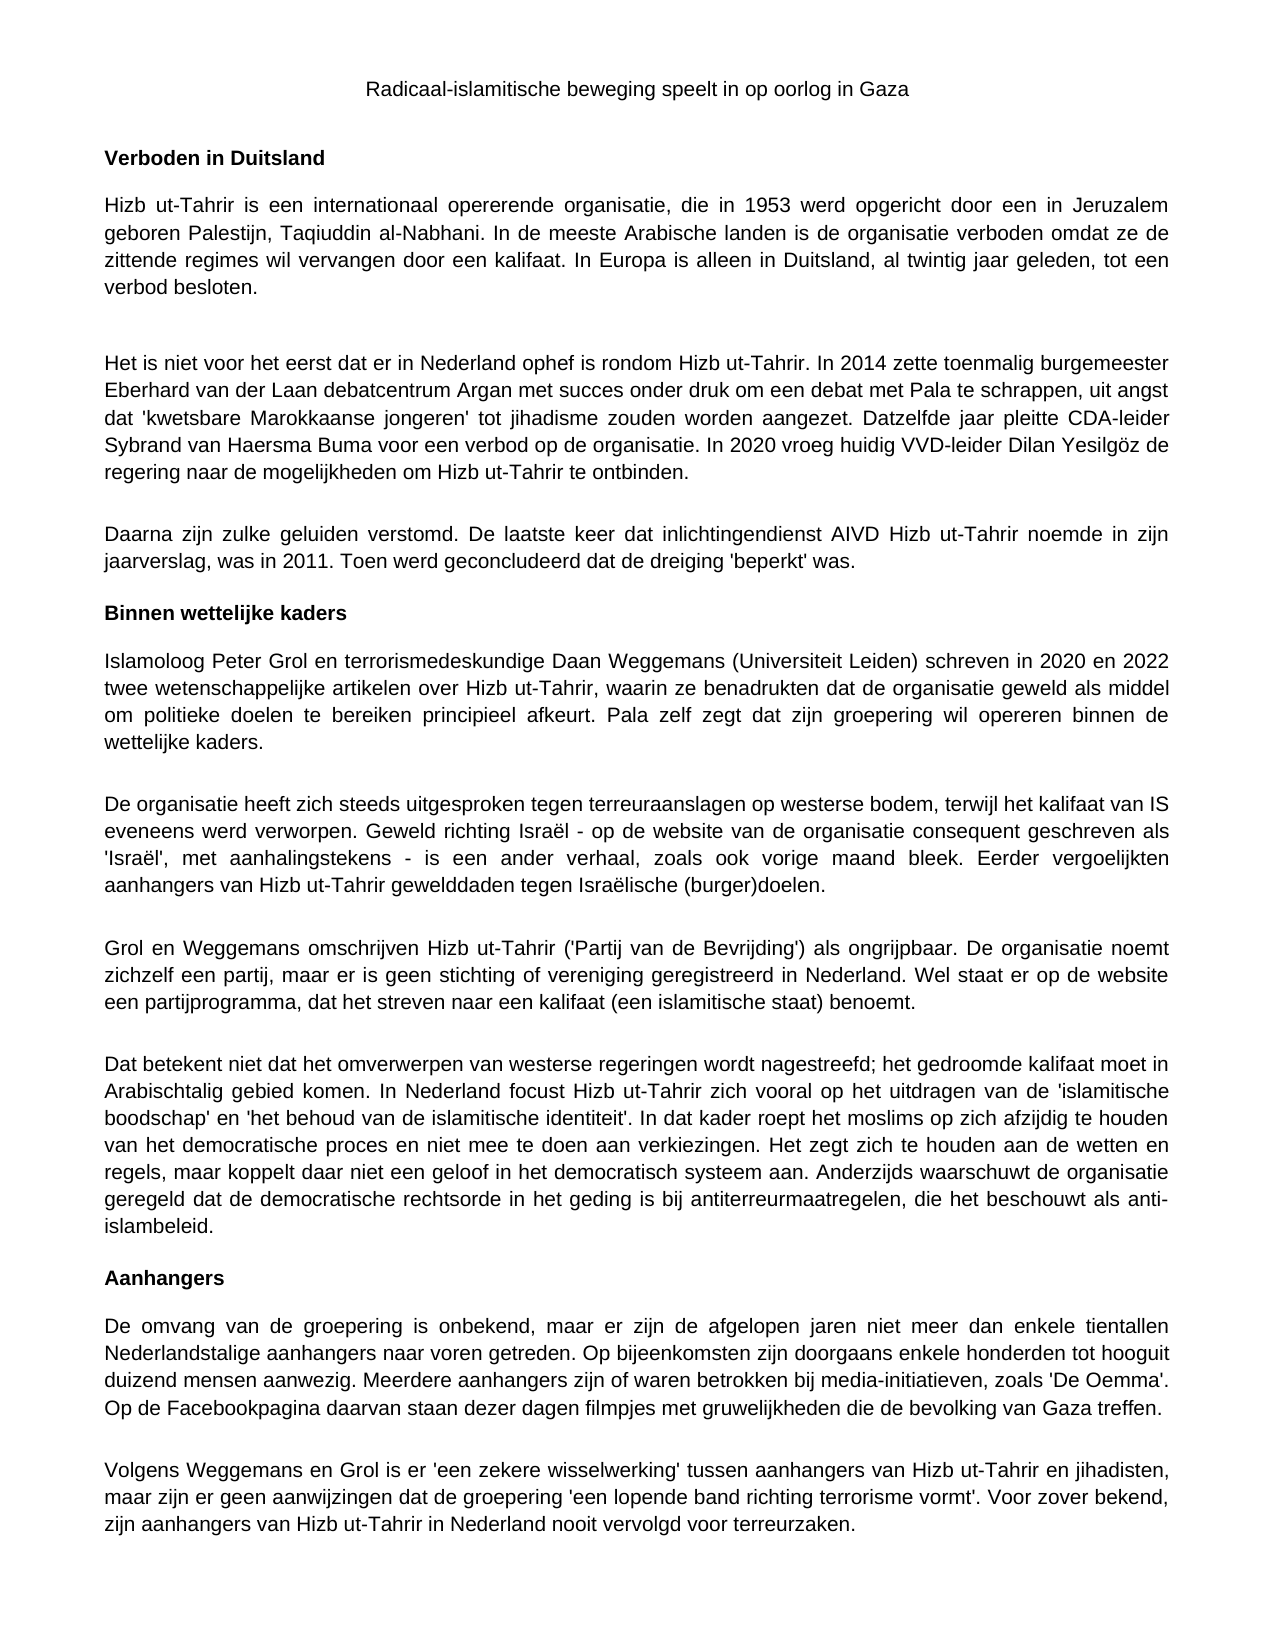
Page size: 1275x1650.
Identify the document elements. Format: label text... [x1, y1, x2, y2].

text Daarna zijn zulke geluiden verstomd. De laatste keer dat inlichtingendienst AIVD Hizb ut-Tahrir noemde in zijn jaarverslag, was in 2011. Toen werd geconcludeerd dat de dreiging 'beperkt' was. [104, 518, 1171, 573]
text Hizb ut-Tahrir is een internationaal opererende organisatie, die in 1953 werd opgericht door een in Jeruzalem geboren Palestijn, Taqiuddin al-Nabhani. In de meeste Arabische landen is de organisatie verboden omdat ze de zittende regimes wil vervangen door een kalifaat. In Europa is alleen in Duitsland, al twintig jaar geleden, tot een verbod besloten. [104, 190, 1171, 298]
text Aanhangers [104, 1263, 1171, 1290]
text Verboden in Duitsland [104, 142, 1171, 169]
text Volgens Weggemans en Grol is er 'een zekere wisselwerking' tussen aanhangers van Hizb ut-Tahrir en jihadisten, maar zijn er geen aanwijzingen dat de groepering 'een lopende band richting terrorisme vormt'. Voor zover bekend, zijn aanhangers van Hizb ut-Tahrir in Nederland nooit vervolgd voor terreurzaken. [104, 1454, 1171, 1536]
text De organisatie heeft zich steeds uitgesproken tegen terreuraanslagen op westerse bodem, terwijl het kalifaat van IS eveneens werd verworpen. Geweld richting Israël - op de website van de organisatie consequent geschreven als 'Israël', met aanhalingstekens - is een ander verhaal, zoals ook vorige maand bleek. Eerder vergoelijkten aanhangers van Hizb ut-Tahrir gewelddaden tegen Israëlische (burger)doelen. [104, 789, 1171, 897]
text Binnen wettelijke kaders [104, 598, 1171, 625]
text Islamoloog Peter Grol en terrorismedeskundige Daan Weggemans (Universiteit Leiden) schreven in 2020 en 2022 twee wetenschappelijke artikelen over Hizb ut-Tahrir, waarin ze benadrukten dat de organisatie geweld als middel om politieke doelen te bereiken principieel afkeurt. Pala zelf zegt dat zijn groepering wil opereren binnen de wettelijke kaders. [104, 646, 1171, 754]
text De omvang van de groepering is onbekend, maar er zijn de afgelopen jaren niet meer dan enkele tientallen Nederlandstalige aanhangers naar voren getreden. Op bijeenkomsten zijn doorgaans enkele honderden tot hooguit duizend mensen aanwezig. Meerdere aanhangers zijn of waren betrokken bij media-initiatieven, zoals 'De Oemma'. Op de Facebookpagina daarvan staan dezer dagen filmpjes met gruwelijkheden die de bevolking van Gaza treffen. [104, 1311, 1171, 1419]
text Het is niet voor het eerst dat er in Nederland ophef is rondom Hizb ut-Tahrir. In 2014 zette toenmalig burgemeester Eberhard van der Laan debatcentrum Argan met succes onder druk om een debat met Pala te schrappen, uit angst dat 'kwetsbare Marokkaanse jongeren' tot jihadisme zouden worden aangezet. Datzelfde jaar pleitte CDA-leider Sybrand van Haersma Buma voor een verbod op de organisatie. In 2020 vroeg huidig VVD-leider Dilan Yesilgöz de regering naar de mogelijkheden om Hizb ut-Tahrir te ontbinden. [104, 348, 1171, 483]
text Grol en Weggemans omschrijven Hizb ut-Tahrir ('Partij van de Bevrijding') als ongrijpbaar. De organisatie noemt zichzelf een partij, maar er is geen stichting of vereniging geregistreerd in Nederland. Wel staat er op de website een partijprogramma, dat het streven naar een kalifaat (een islamitische staat) benoemt. [104, 932, 1171, 1013]
text Dat betekent niet dat het omverwerpen van westerse regeringen wordt nagestreefd; het gedroomde kalifaat moet in Arabischtalig gebied komen. In Nederland focust Hizb ut-Tahrir zich vooral op het uitdragen van de 'islamitische boodschap' en 'het behoud van de islamitische identiteit'. In dat kader roept het moslims op zich afzijdig te houden van het democratische proces en niet mee te doen aan verkiezingen. Het zegt zich te houden aan de wetten en regels, maar koppelt daar niet een geloof in het democratisch systeem aan. Anderzijds waarschuwt de organisatie geregeld dat de democratische rechtsorde in het geding is bij antiterreurmaatregelen, die het beschouwt als anti-islambeleid. [104, 1048, 1171, 1238]
